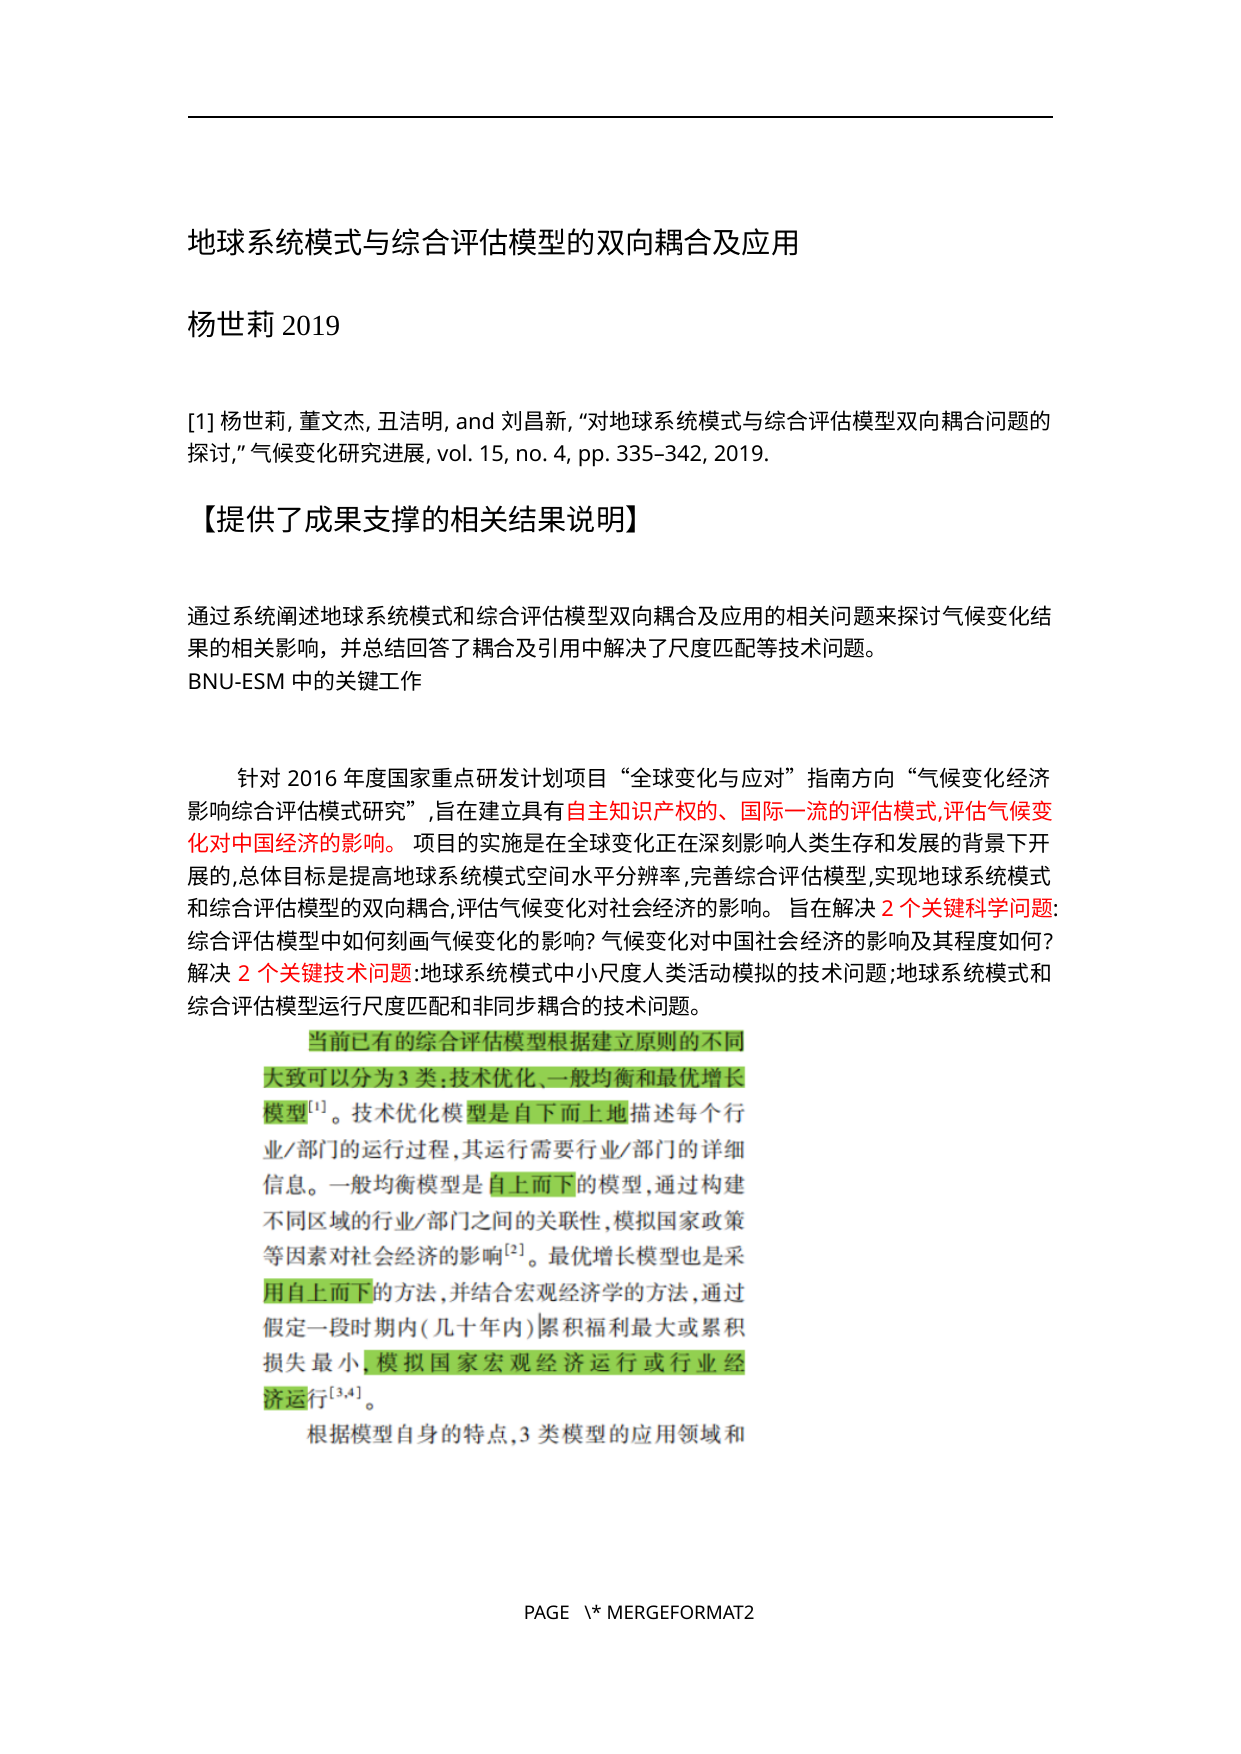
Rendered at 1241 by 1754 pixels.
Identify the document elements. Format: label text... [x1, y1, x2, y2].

text [1] 杨世莉, 董文杰, 丑洁明, and 刘昌新, “对地球系统模式与综合评估模型双向耦合问题的探讨,” 气候变化研究进展, vol. 15, no. 4, pp. 335–342, 2019. [187, 403, 1053, 468]
subtitle 地球系统模式与综合评估模型的双向耦合及应用 [187, 208, 1053, 273]
text 针对 2016 年度国家重点研发计划项目“全球变化与应对”指南方向“气候变化经济影响综合评估模式研究”,旨在建立具有自主知识产权的、国际一流的评估模式,评估气候变化对中国经济的影响。 项目的实施是在全球变化正在深刻影响人类生存和发展的背景下开展的,总体目标是提高地球系统模式空间水平分辨率,完善综合评估模型,实现地球系统模式和综合评估模型的双向耦合,评估气候变化对社会经济的影响。 旨在解决 2 个关键科学问题:综合评估模型中如何刻画气候变化的影响? 气候变化对中国社会经济的影响及其程度如何? 解决 2 个关键技术问题:地球系统模式中小尺度人类活动模拟的技术问题;地球系统模式和综合评估模型运行尺度匹配和非同步耦合的技术问题。 [187, 761, 1053, 1021]
subtitle 杨世莉 2019 [187, 290, 1053, 355]
text 通过系统阐述地球系统模式和综合评估模型双向耦合及应用的相关问题来探讨气候变化结果的相关影响，并总结回答了耦合及引用中解决了尺度匹配等技术问题。 [187, 598, 1053, 663]
text BNU-ESM 中的关键工作 [187, 663, 1053, 696]
picture [237, 1021, 764, 1462]
subtitle 【提供了成果支撑的相关结果说明】 [187, 485, 1053, 550]
